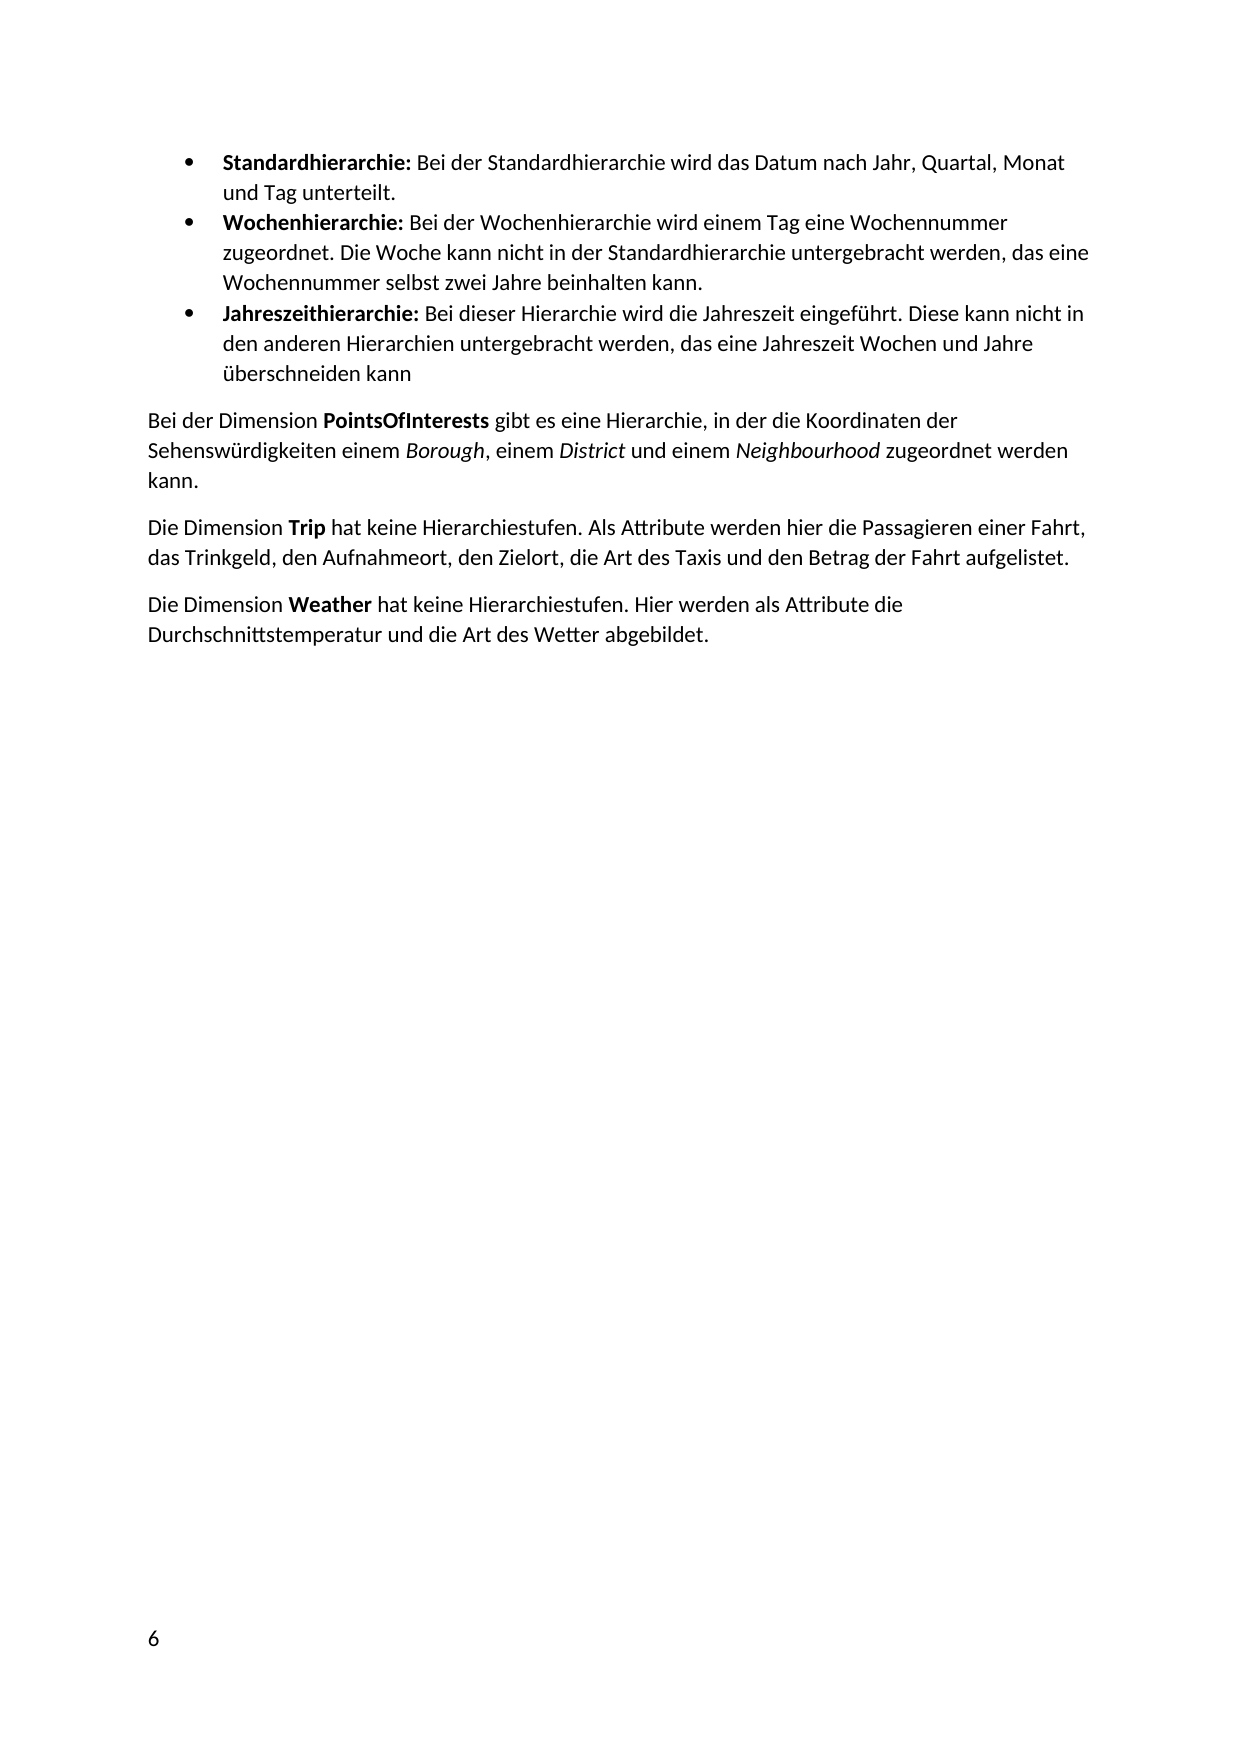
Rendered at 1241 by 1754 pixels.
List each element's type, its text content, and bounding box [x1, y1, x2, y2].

text Die Dimension Weather hat keine Hierarchiestufen. Hier werden als Attribute die Durchschnittstemperatur und die Art des Wetter abgebildet. [148, 590, 1093, 648]
text Die Dimension Trip hat keine Hierarchiestufen. Als Attribute werden hier die Passagieren einer Fahrt, das Trinkgeld, den Aufnahmeort, den Zielort, die Art des Taxis und den Betrag der Fahrt aufgelistet. [148, 513, 1093, 571]
list Standardhierarchie: Bei der Standardhierarchie wird das Datum nach Jahr, Quartal, Monat und Tag unterteilt. [185, 148, 1093, 206]
list Wochenhierarchie: Bei der Wochenhierarchie wird einem Tag eine Wochennummer zugeordnet. Die Woche kann nicht in der Standardhierarchie untergebracht werden, das eine Wochennummer selbst zwei Jahre beinhalten kann. [185, 208, 1093, 296]
list Jahreszeithierarchie: Bei dieser Hierarchie wird die Jahreszeit eingeführt. Diese kann nicht in den anderen Hierarchien untergebracht werden, das eine Jahreszeit Wochen und Jahre überschneiden kann [185, 299, 1093, 387]
text Bei der Dimension PointsOfInterests gibt es eine Hierarchie, in der die Koordinaten der Sehenswürdigkeiten einem Borough, einem District und einem Neighbourhood zugeordnet werden kann. [148, 406, 1093, 494]
